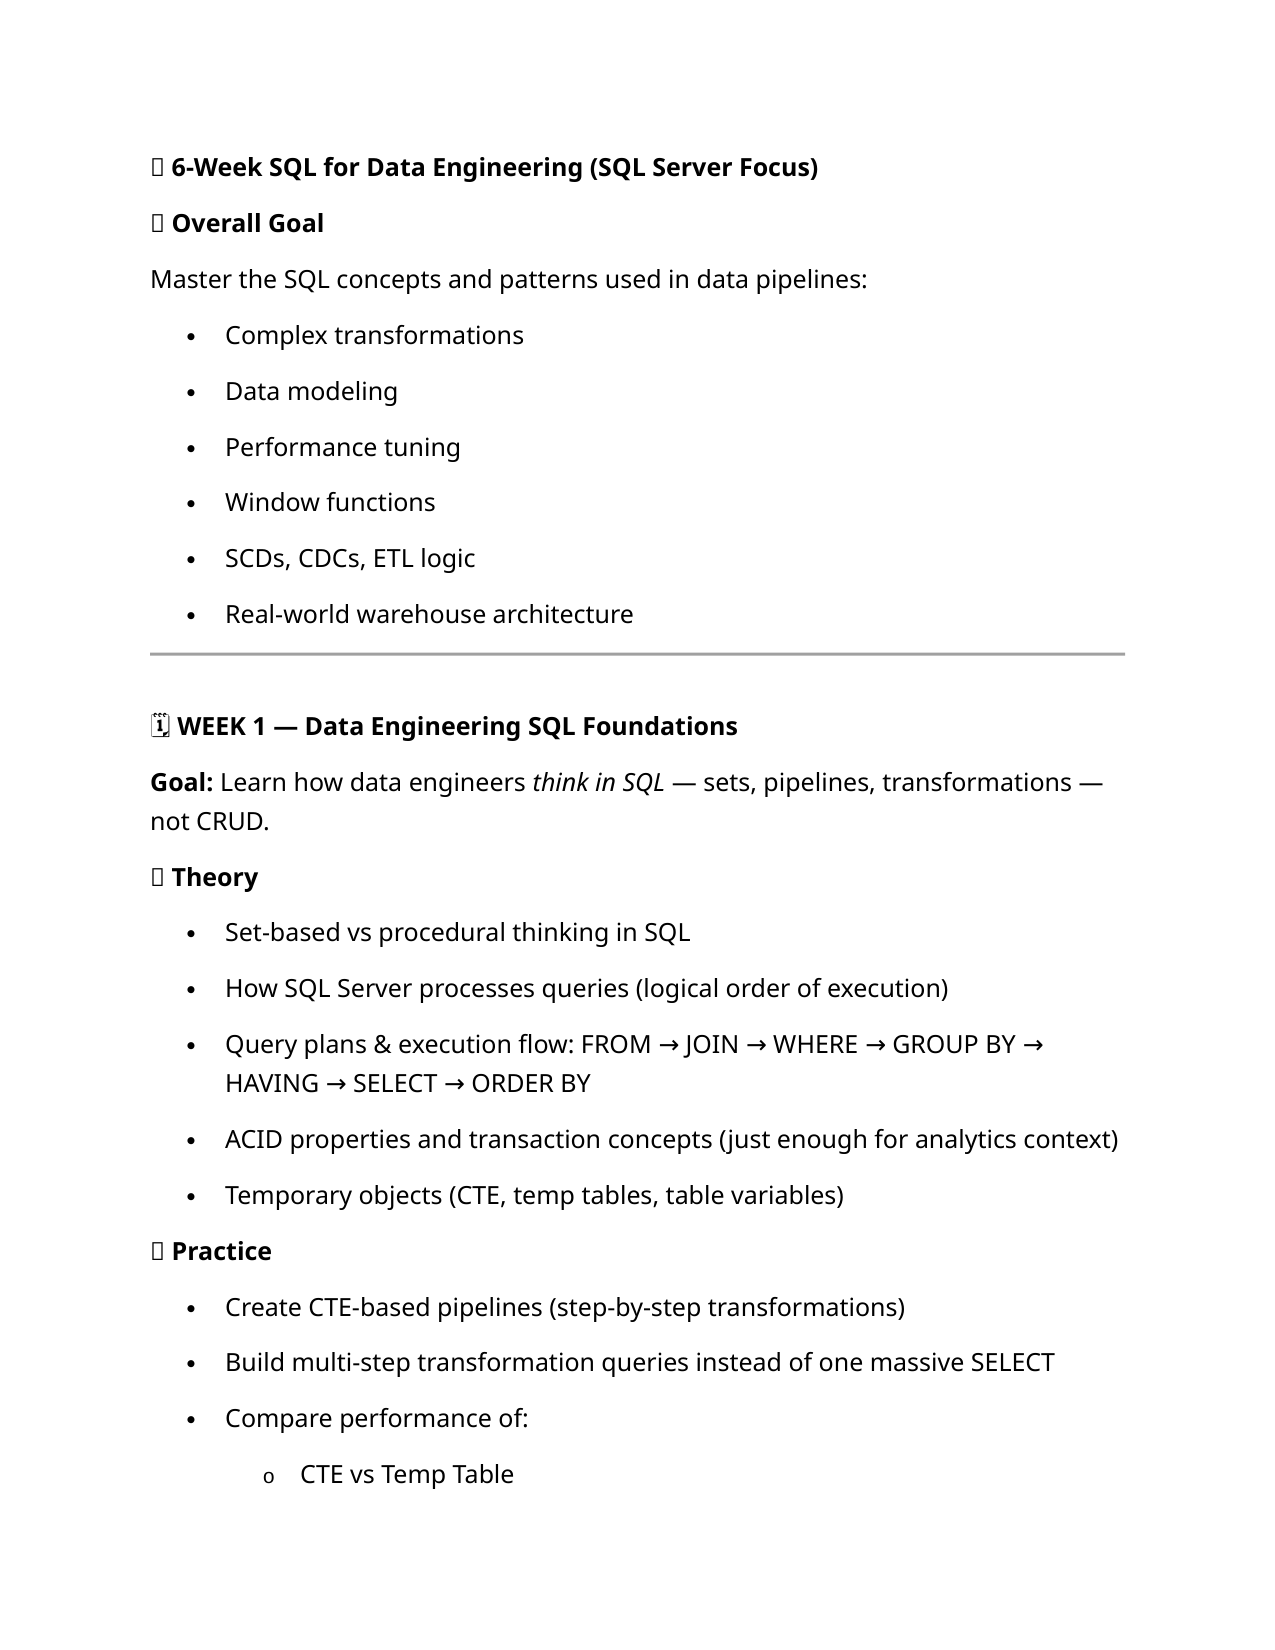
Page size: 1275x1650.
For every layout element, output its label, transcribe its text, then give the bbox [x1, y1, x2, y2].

list Query plans & execution flow: FROM → JOIN → WHERE → GROUP BY → HAVING → SELECT → ORDER BY [187, 1027, 1125, 1100]
text Master the SQL concepts and patterns used in data pipelines: [150, 262, 1125, 296]
text 🧠 Theory [150, 859, 1125, 893]
list Data modeling [187, 373, 1125, 407]
list SCDs, CDCs, ETL logic [187, 541, 1125, 575]
list Build multi-step transformation queries instead of one massive SELECT [187, 1345, 1125, 1379]
list Window functions [187, 485, 1125, 519]
text 🎯 Overall Goal [150, 206, 1125, 240]
text 🧰 Practice [150, 1233, 1125, 1267]
list Temporary objects (CTE, temp tables, table variables) [187, 1177, 1125, 1212]
text Goal: Learn how data engineers think in SQL — sets, pipelines, transformations — not CRUD. [150, 764, 1125, 837]
list Real-world warehouse architecture [187, 597, 1125, 631]
list How SQL Server processes queries (logical order of execution) [187, 971, 1125, 1005]
list CTE vs Temp Table [262, 1457, 1125, 1491]
list Set-based vs procedural thinking in SQL [187, 915, 1125, 949]
list ACID properties and transaction concepts (just enough for analytics context) [187, 1122, 1125, 1156]
list Compare performance of: [187, 1401, 1125, 1435]
text 🧱 6-Week SQL for Data Engineering (SQL Server Focus) [150, 150, 1125, 184]
text 🗓️ WEEK 1 — Data Engineering SQL Foundations [150, 708, 1125, 742]
list Complex transformations [187, 317, 1125, 352]
list Performance tuning [187, 429, 1125, 463]
list Create CTE-based pipelines (step-by-step transformations) [187, 1289, 1125, 1323]
